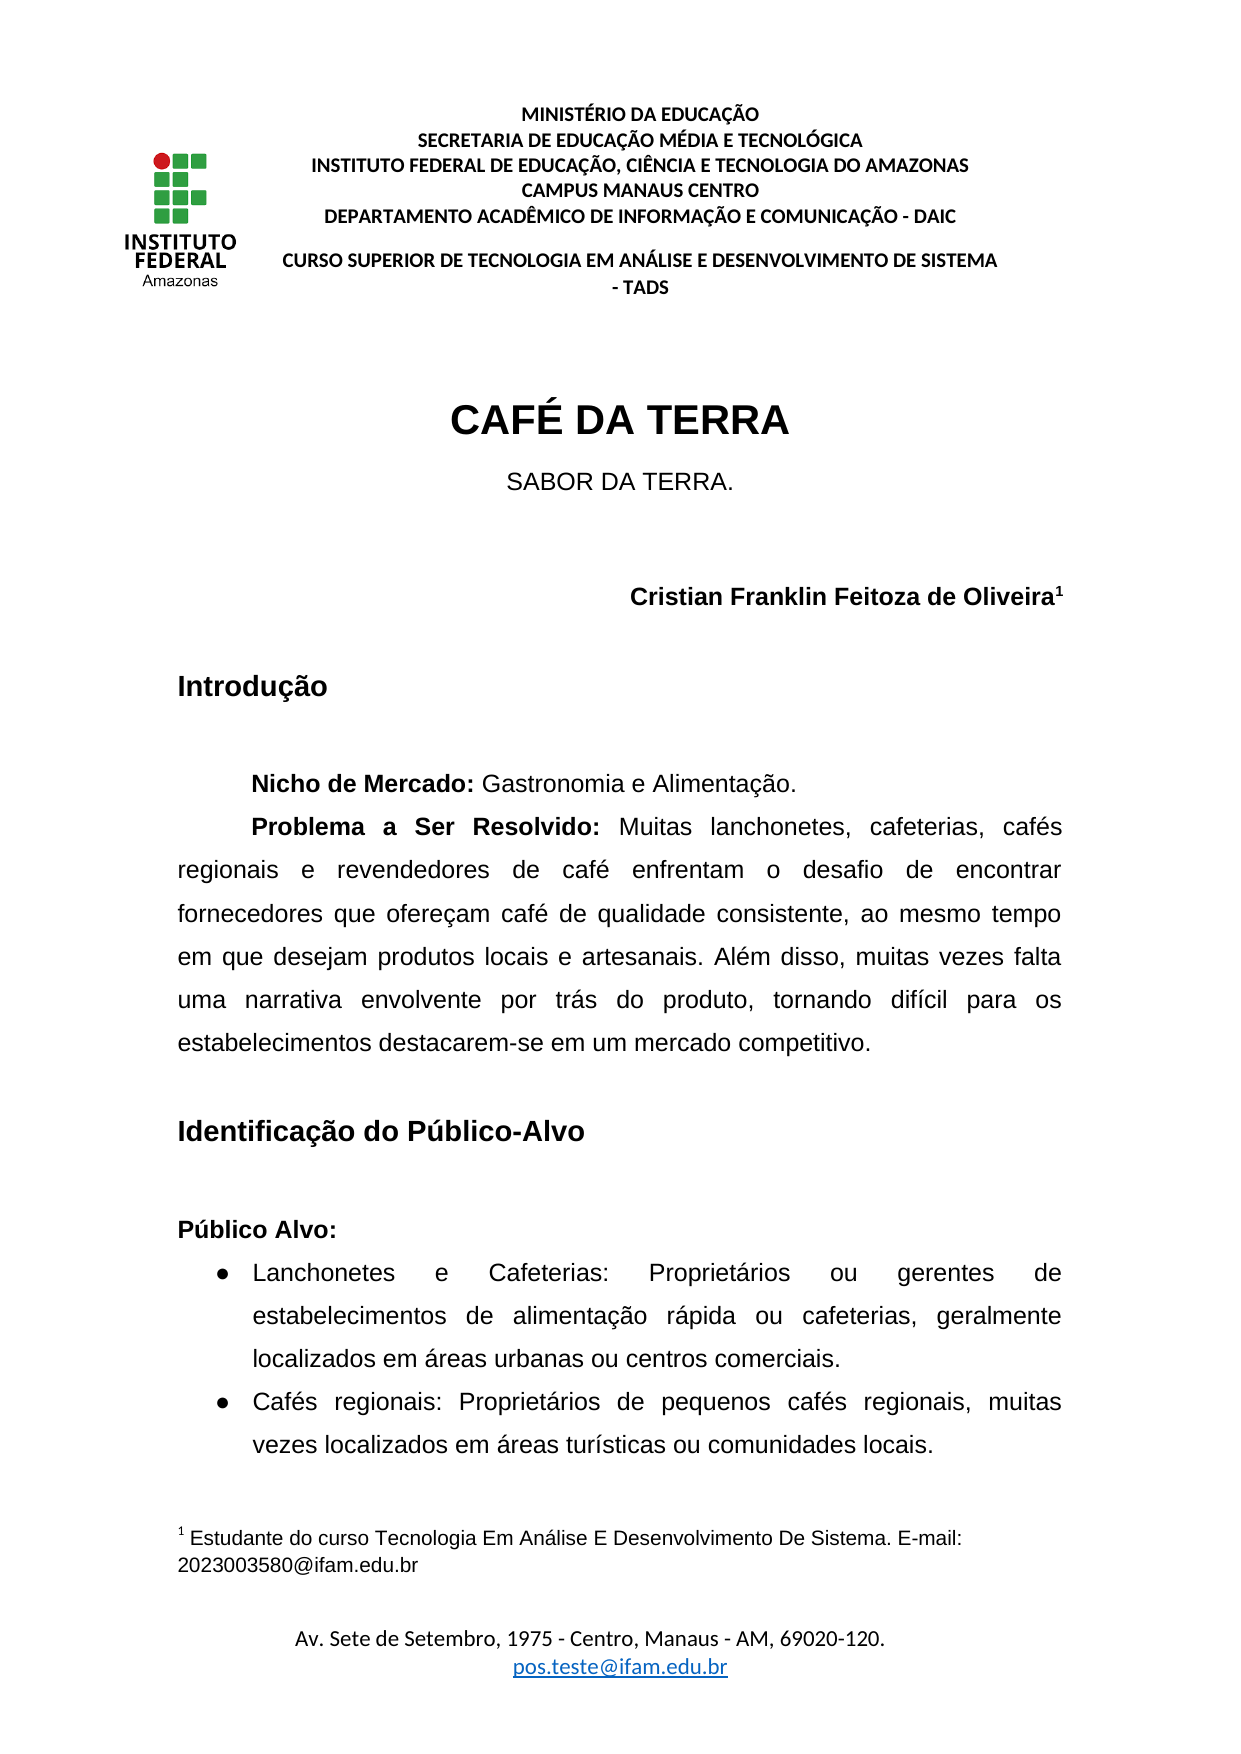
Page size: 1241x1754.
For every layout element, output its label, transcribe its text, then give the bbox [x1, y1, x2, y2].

list Cafés regionais: Proprietários de pequenos cafés regionais, muitas vezes localizados em áreas turísticas ou comunidades locais. [215, 1387, 1063, 1459]
text Identificação do Público-Alvo [177, 1114, 1063, 1148]
picture [99, 150, 261, 289]
text Introdução [177, 669, 1063, 702]
text CAFÉ DA TERRA [177, 396, 1063, 443]
text Problema a Ser Resolvido: Muitas lanchonetes, cafeterias, cafés regionais e revendedores de café enfrentam o desafio de encontrar fornecedores que ofereçam café de qualidade consistente, ao mesmo tempo em que desejam produtos locais e artesanais. Além disso, muitas vezes falta uma narrativa envolvente por trás do produto, tornando difícil para os estabelecimentos destacarem-se em um mercado competitivo. [177, 812, 1063, 1057]
text SABOR DA TERRA. [177, 467, 1063, 496]
text Cristian Franklin Feitoza de Oliveira [177, 582, 1063, 611]
text Nicho de Mercado: Gastronomia e Alimentação. [177, 769, 1063, 798]
text Público Alvo: [177, 1215, 1063, 1244]
list Lanchonetes e Cafeterias: Proprietários ou gerentes de estabelecimentos de alimentação rápida ou cafeterias, geralmente localizados em áreas urbanas ou centros comerciais. [215, 1258, 1063, 1373]
